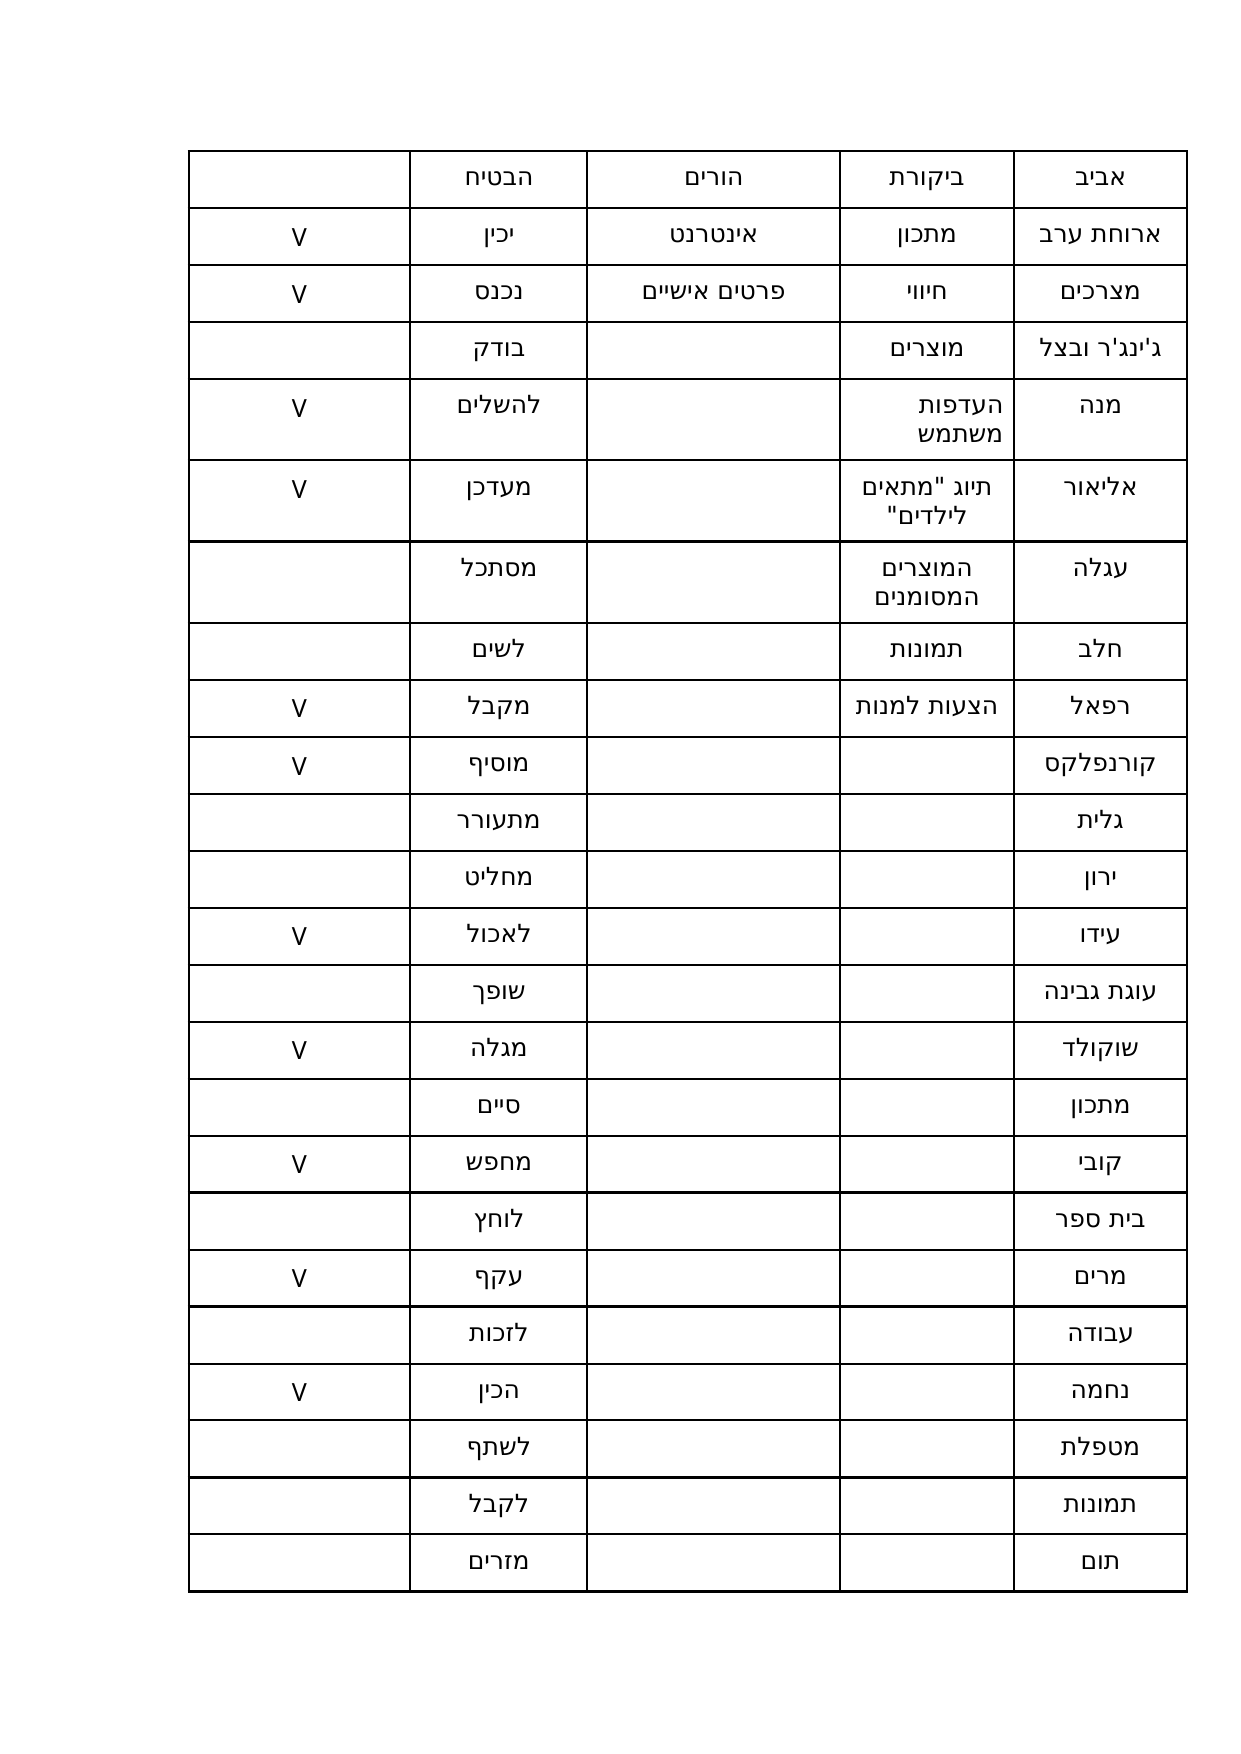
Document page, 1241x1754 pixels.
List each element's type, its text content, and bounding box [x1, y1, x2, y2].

table_cell קובי [1015, 1137, 1186, 1191]
table_cell עבודה [1015, 1308, 1186, 1362]
table_cell V [190, 909, 409, 963]
table_cell [841, 738, 1013, 793]
table_cell [588, 461, 839, 540]
table_cell מגלה [411, 1023, 586, 1077]
table_cell בודק [411, 323, 586, 378]
table_cell [588, 738, 839, 793]
table_cell V [190, 1023, 409, 1077]
table_cell תמונות [841, 624, 1013, 679]
table_cell יכין [411, 209, 586, 264]
table_cell [190, 1308, 409, 1362]
table_cell תיוג "מתאים לילדים" [841, 461, 1013, 540]
table_cell גלית [1015, 795, 1186, 849]
table_cell הבטיח [411, 152, 586, 207]
table_cell V [190, 681, 409, 736]
table_cell לקבל [411, 1479, 586, 1533]
table_cell V [190, 209, 409, 264]
table_cell V [190, 1251, 409, 1305]
table_cell חיווי [841, 266, 1013, 321]
table_cell [841, 1023, 1013, 1077]
table_cell [841, 795, 1013, 849]
table_cell מצרכים [1015, 266, 1186, 321]
table_cell לוחץ [411, 1194, 586, 1248]
table_cell לאכול [411, 909, 586, 963]
table_cell נכנס [411, 266, 586, 321]
table_cell V [190, 1365, 409, 1419]
table_cell [841, 1365, 1013, 1419]
table_cell מוצרים [841, 323, 1013, 378]
table_cell להשלים [411, 380, 586, 459]
table_cell [190, 795, 409, 849]
table_cell V [190, 738, 409, 793]
table_cell המוצרים המסומנים [841, 543, 1013, 622]
table_cell [841, 909, 1013, 963]
table_cell מחפש [411, 1137, 586, 1191]
table_cell עידו [1015, 909, 1186, 963]
table_cell [190, 1421, 409, 1476]
table_cell [588, 323, 839, 378]
table_cell לזכות [411, 1308, 586, 1362]
table_cell [588, 380, 839, 459]
table_cell [841, 966, 1013, 1021]
table_cell [190, 1194, 409, 1248]
table_cell נחמה [1015, 1365, 1186, 1419]
table_cell [841, 1137, 1013, 1191]
table_cell [588, 909, 839, 963]
table_cell רפאל [1015, 681, 1186, 736]
table_cell V [190, 1137, 409, 1191]
table_cell עוגת גבינה [1015, 966, 1186, 1021]
table_cell [841, 852, 1013, 907]
table_cell פרטים אישיים [588, 266, 839, 321]
table_cell [841, 1479, 1013, 1533]
table_cell [190, 323, 409, 378]
table_cell מטפלת [1015, 1421, 1186, 1476]
table_cell [588, 1479, 839, 1533]
table_cell הצעות למנות [841, 681, 1013, 736]
table_cell [588, 624, 839, 679]
table_cell [588, 1194, 839, 1248]
table_cell מסתכל [411, 543, 586, 622]
table_cell שוקולד [1015, 1023, 1186, 1077]
table_cell מתכון [841, 209, 1013, 264]
table_cell בית ספר [1015, 1194, 1186, 1248]
table_cell [588, 795, 839, 849]
table_cell אינטרנט [588, 209, 839, 264]
table_cell תמונות [1015, 1479, 1186, 1533]
table_cell [588, 543, 839, 622]
table_cell מעדכן [411, 461, 586, 540]
table_cell [190, 1080, 409, 1134]
table_cell [190, 1479, 409, 1533]
table_cell [588, 1023, 839, 1077]
table_cell [190, 966, 409, 1021]
table_cell ביקורת [841, 152, 1013, 207]
table_cell מחליט [411, 852, 586, 907]
table_cell [841, 1080, 1013, 1134]
table_cell עקף [411, 1251, 586, 1305]
table_cell V [190, 266, 409, 321]
table_cell [190, 152, 409, 207]
table_cell V [190, 380, 409, 459]
table_cell מתכון [1015, 1080, 1186, 1134]
table_cell [841, 1251, 1013, 1305]
table_cell ג'ינג'ר ובצל [1015, 323, 1186, 378]
table_cell [588, 1080, 839, 1134]
table_cell [841, 1535, 1013, 1590]
table_cell תום [1015, 1535, 1186, 1590]
table_cell שופך [411, 966, 586, 1021]
table_cell [190, 852, 409, 907]
table_cell לשים [411, 624, 586, 679]
table_cell הכין [411, 1365, 586, 1419]
table_cell ירון [1015, 852, 1186, 907]
table_cell [841, 1421, 1013, 1476]
table_cell מזרים [411, 1535, 586, 1590]
table_cell [588, 1365, 839, 1419]
table_cell אביב [1015, 152, 1186, 207]
table_cell [588, 852, 839, 907]
table_cell מנה [1015, 380, 1186, 459]
table_cell V [190, 461, 409, 540]
table_cell [588, 1535, 839, 1590]
table_cell העדפות משתמש [841, 380, 1013, 459]
table_cell [841, 1194, 1013, 1248]
table_cell מקבל [411, 681, 586, 736]
table_cell [588, 1308, 839, 1362]
table_cell [588, 681, 839, 736]
table_cell ארוחת ערב [1015, 209, 1186, 264]
table_cell [190, 543, 409, 622]
table_cell [588, 1421, 839, 1476]
table_cell קורנפלקס [1015, 738, 1186, 793]
table_cell מרים [1015, 1251, 1186, 1305]
table_cell עגלה [1015, 543, 1186, 622]
table_cell סיים [411, 1080, 586, 1134]
table_cell חלב [1015, 624, 1186, 679]
table_cell [588, 1137, 839, 1191]
table_cell [190, 624, 409, 679]
table_cell [190, 1535, 409, 1590]
table_cell אליאור [1015, 461, 1186, 540]
table_cell [841, 1308, 1013, 1362]
table_cell מתעורר [411, 795, 586, 849]
table_cell הורים [588, 152, 839, 207]
table_cell לשתף [411, 1421, 586, 1476]
table_cell [588, 966, 839, 1021]
table_cell מוסיף [411, 738, 586, 793]
table_cell [588, 1251, 839, 1305]
